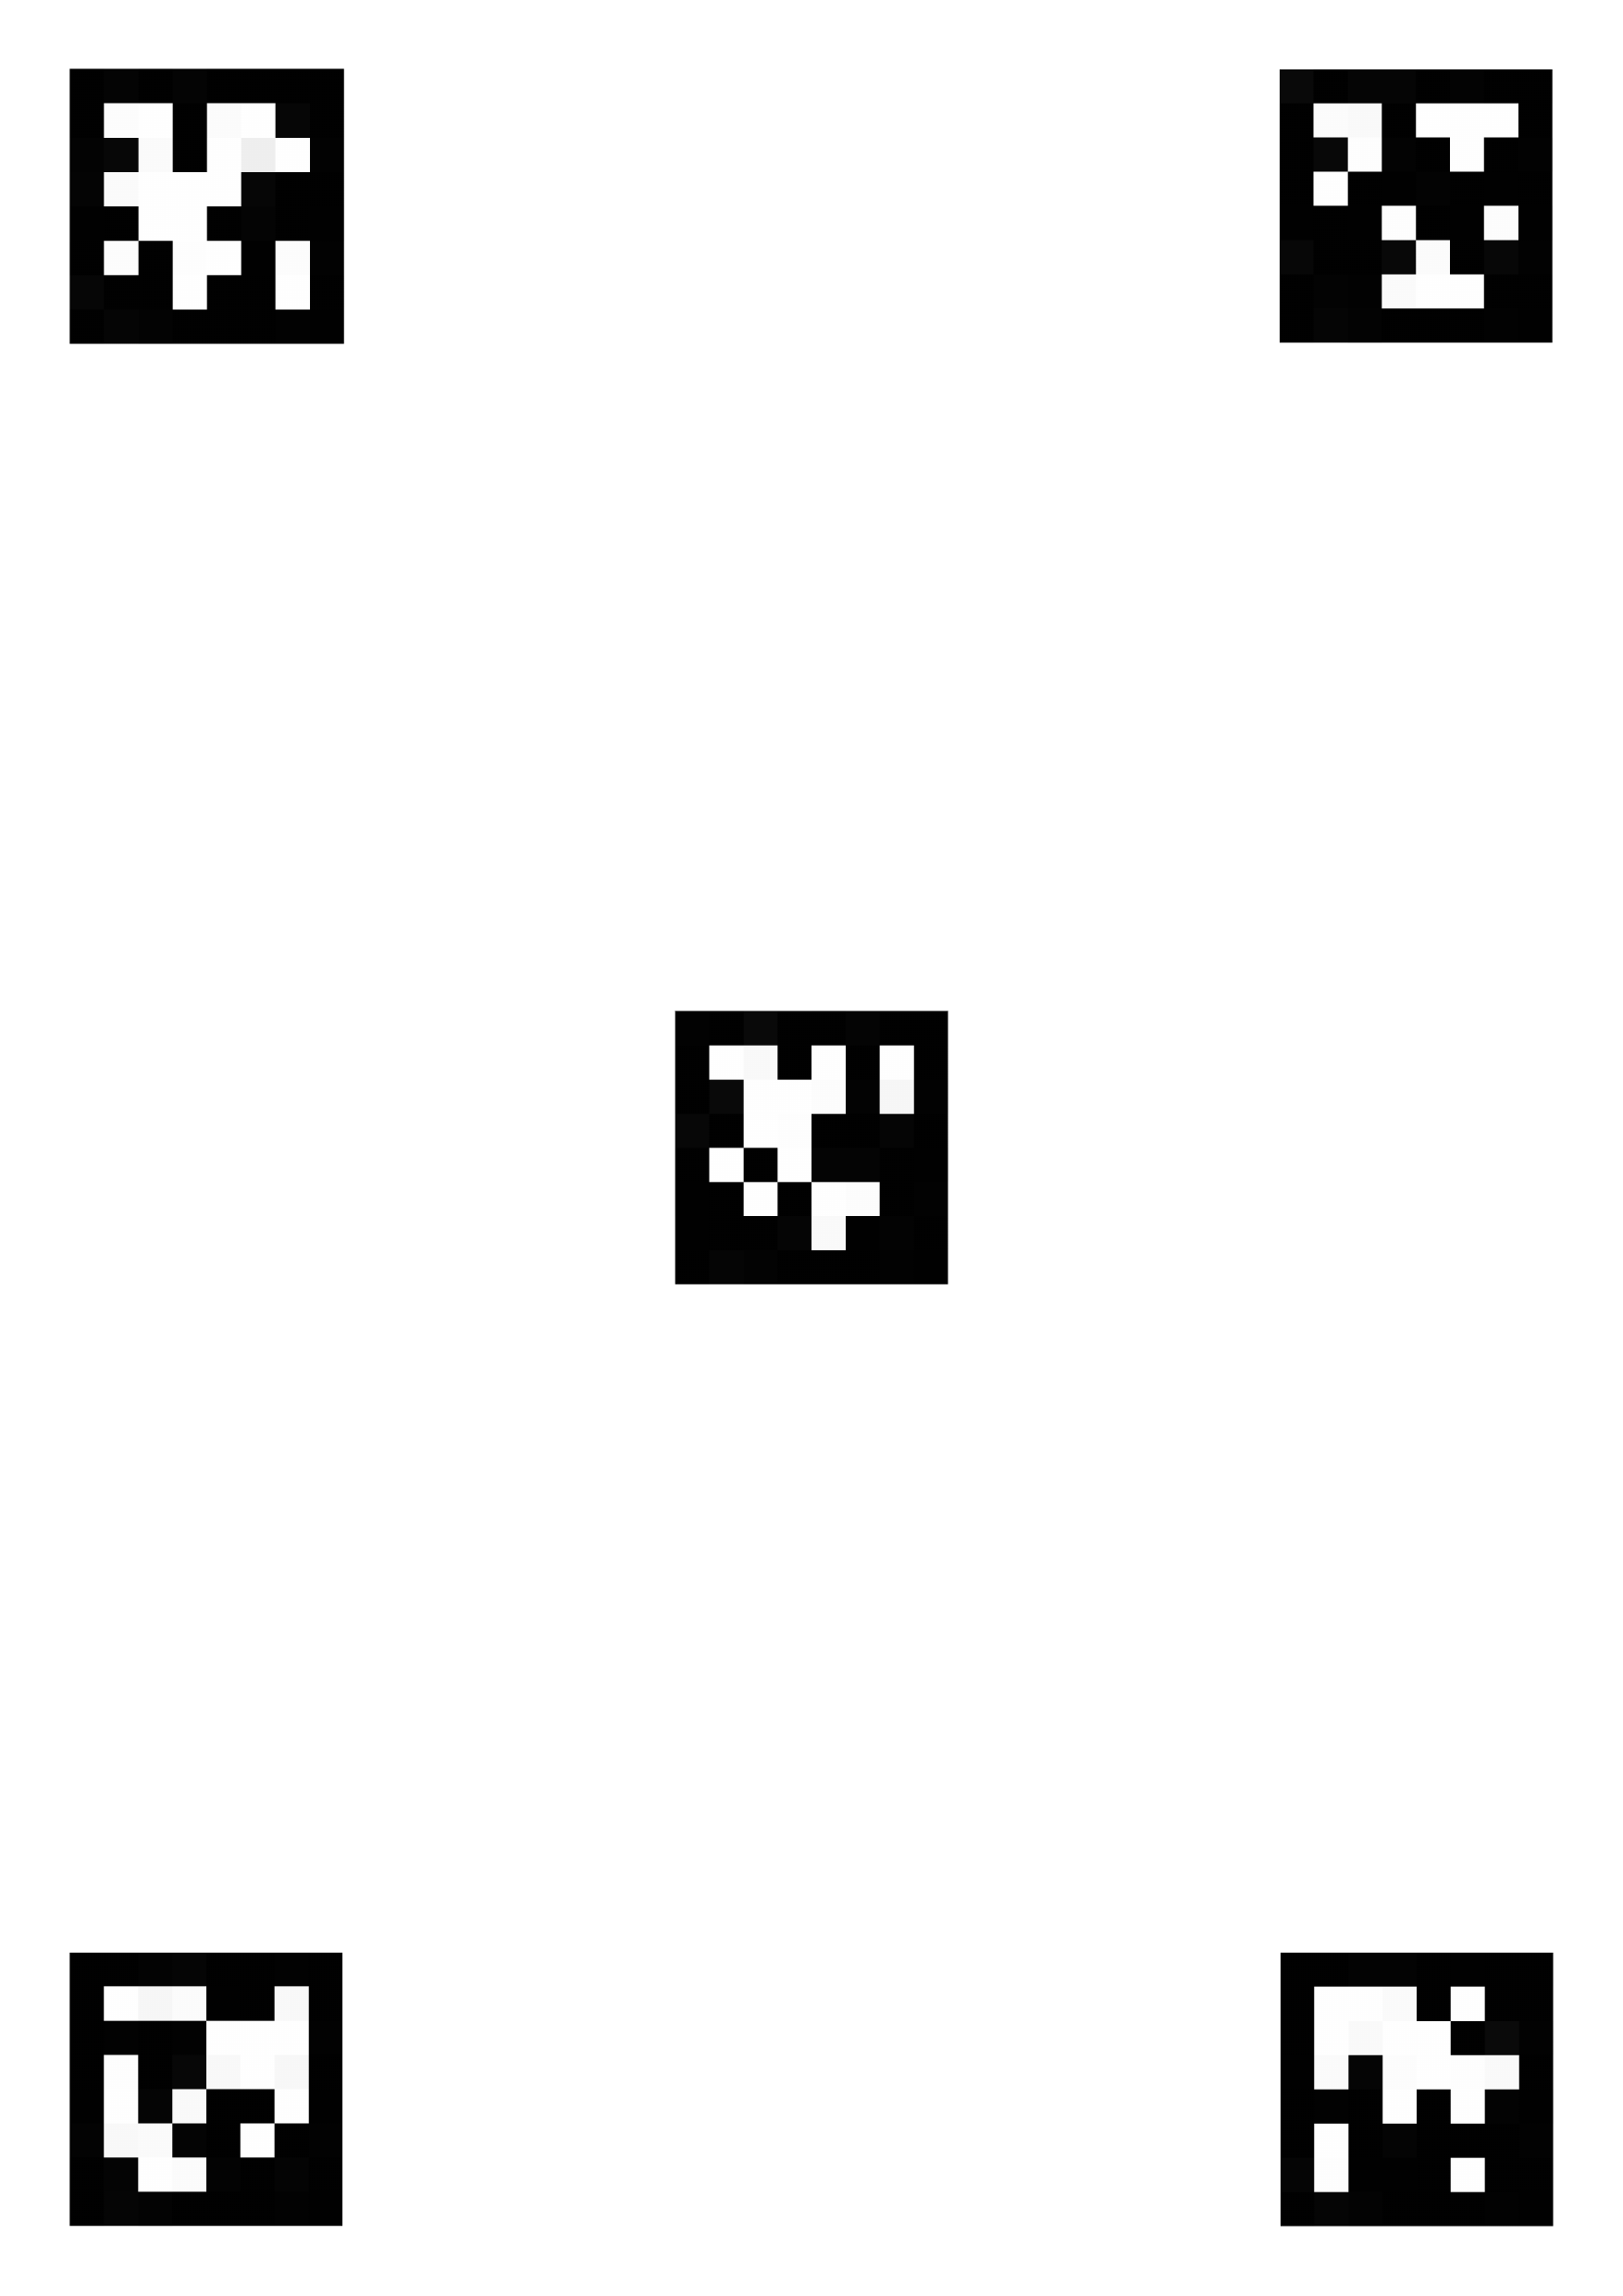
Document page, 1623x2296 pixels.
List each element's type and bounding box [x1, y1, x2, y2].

picture [675, 1011, 948, 1285]
picture [69, 68, 344, 344]
picture [1279, 69, 1554, 343]
picture [69, 1953, 343, 2227]
picture [1280, 1953, 1554, 2227]
